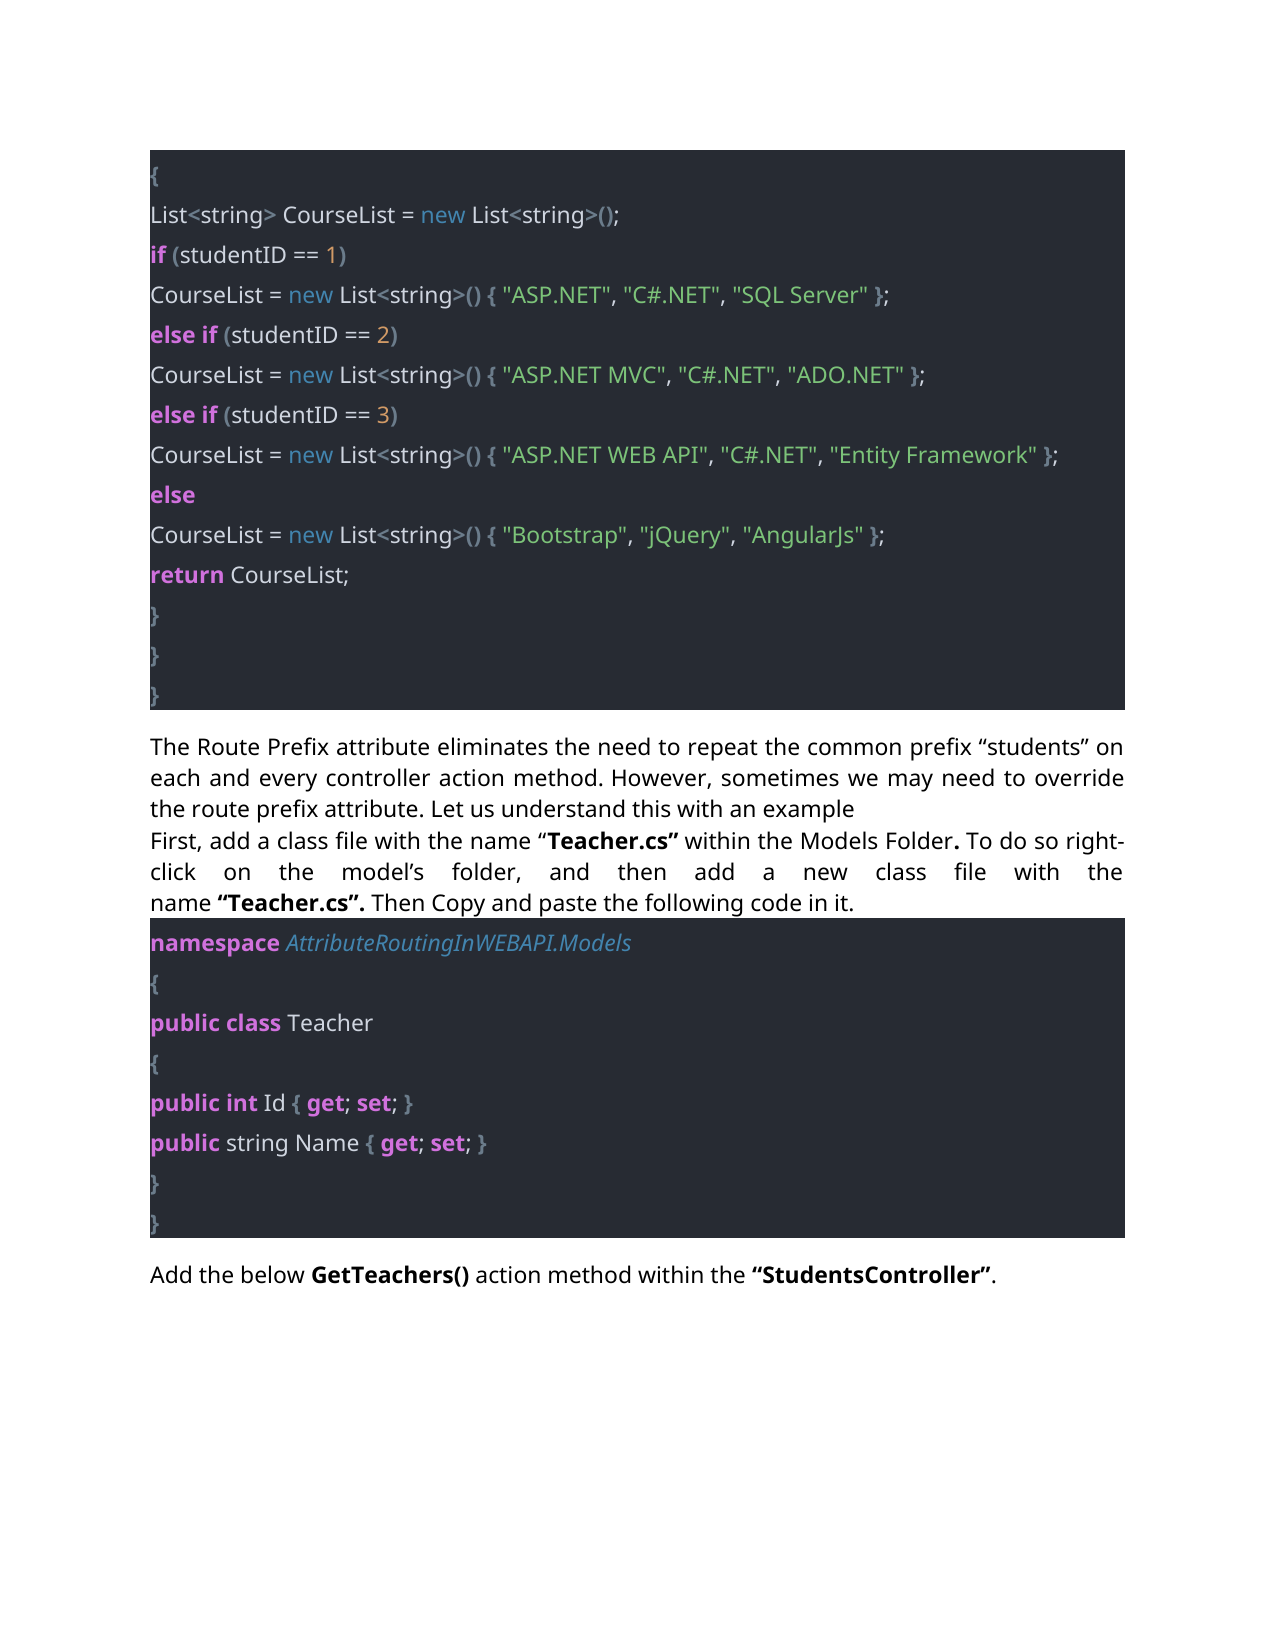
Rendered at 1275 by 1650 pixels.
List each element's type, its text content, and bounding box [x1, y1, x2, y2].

text List<string> CourseList = new List<string>(); [150, 190, 1125, 230]
text } [150, 590, 1125, 630]
text public string Name { get; set; } [150, 1118, 1125, 1158]
text namespace AttributeRoutingInWEBAPI.Models [150, 918, 1125, 958]
text CourseList = new List<string>() { "ASP.NET", "C#.NET", "SQL Server" }; [150, 270, 1125, 310]
text return CourseList; [150, 550, 1125, 590]
text } [150, 670, 1125, 710]
text The Route Prefix attribute eliminates the need to repeat the common prefix “students” on each and every controller action method. However, sometimes we may need to override the route prefix attribute. Let us understand this with an example [150, 731, 1125, 824]
text } [150, 630, 1125, 670]
text { [150, 150, 1125, 190]
text else if (studentID == 2) [150, 310, 1125, 350]
text CourseList = new List<string>() { "ASP.NET MVC", "C#.NET", "ADO.NET" }; [150, 350, 1125, 390]
text { [150, 1038, 1125, 1078]
text else if (studentID == 3) [150, 390, 1125, 430]
text } [150, 1198, 1125, 1238]
text public int Id { get; set; } [150, 1078, 1125, 1118]
text } [150, 1158, 1125, 1198]
text else [150, 470, 1125, 510]
text if (studentID == 1) [150, 230, 1125, 270]
text CourseList = new List<string>() { "ASP.NET WEB API", "C#.NET", "Entity Framework" }; [150, 430, 1125, 470]
text { [150, 958, 1125, 998]
text CourseList = new List<string>() { "Bootstrap", "jQuery", "AngularJs" }; [150, 510, 1125, 550]
text Add the below GetTeachers() action method within the “StudentsController”. [150, 1259, 1125, 1290]
text First, add a class file with the name “Teacher.cs” within the Models Folder. To do so right-click on the model’s folder, and then add a new class file with the name “Teacher.cs”. Then Copy and paste the following code in it. [150, 824, 1125, 918]
text public class Teacher [150, 998, 1125, 1038]
